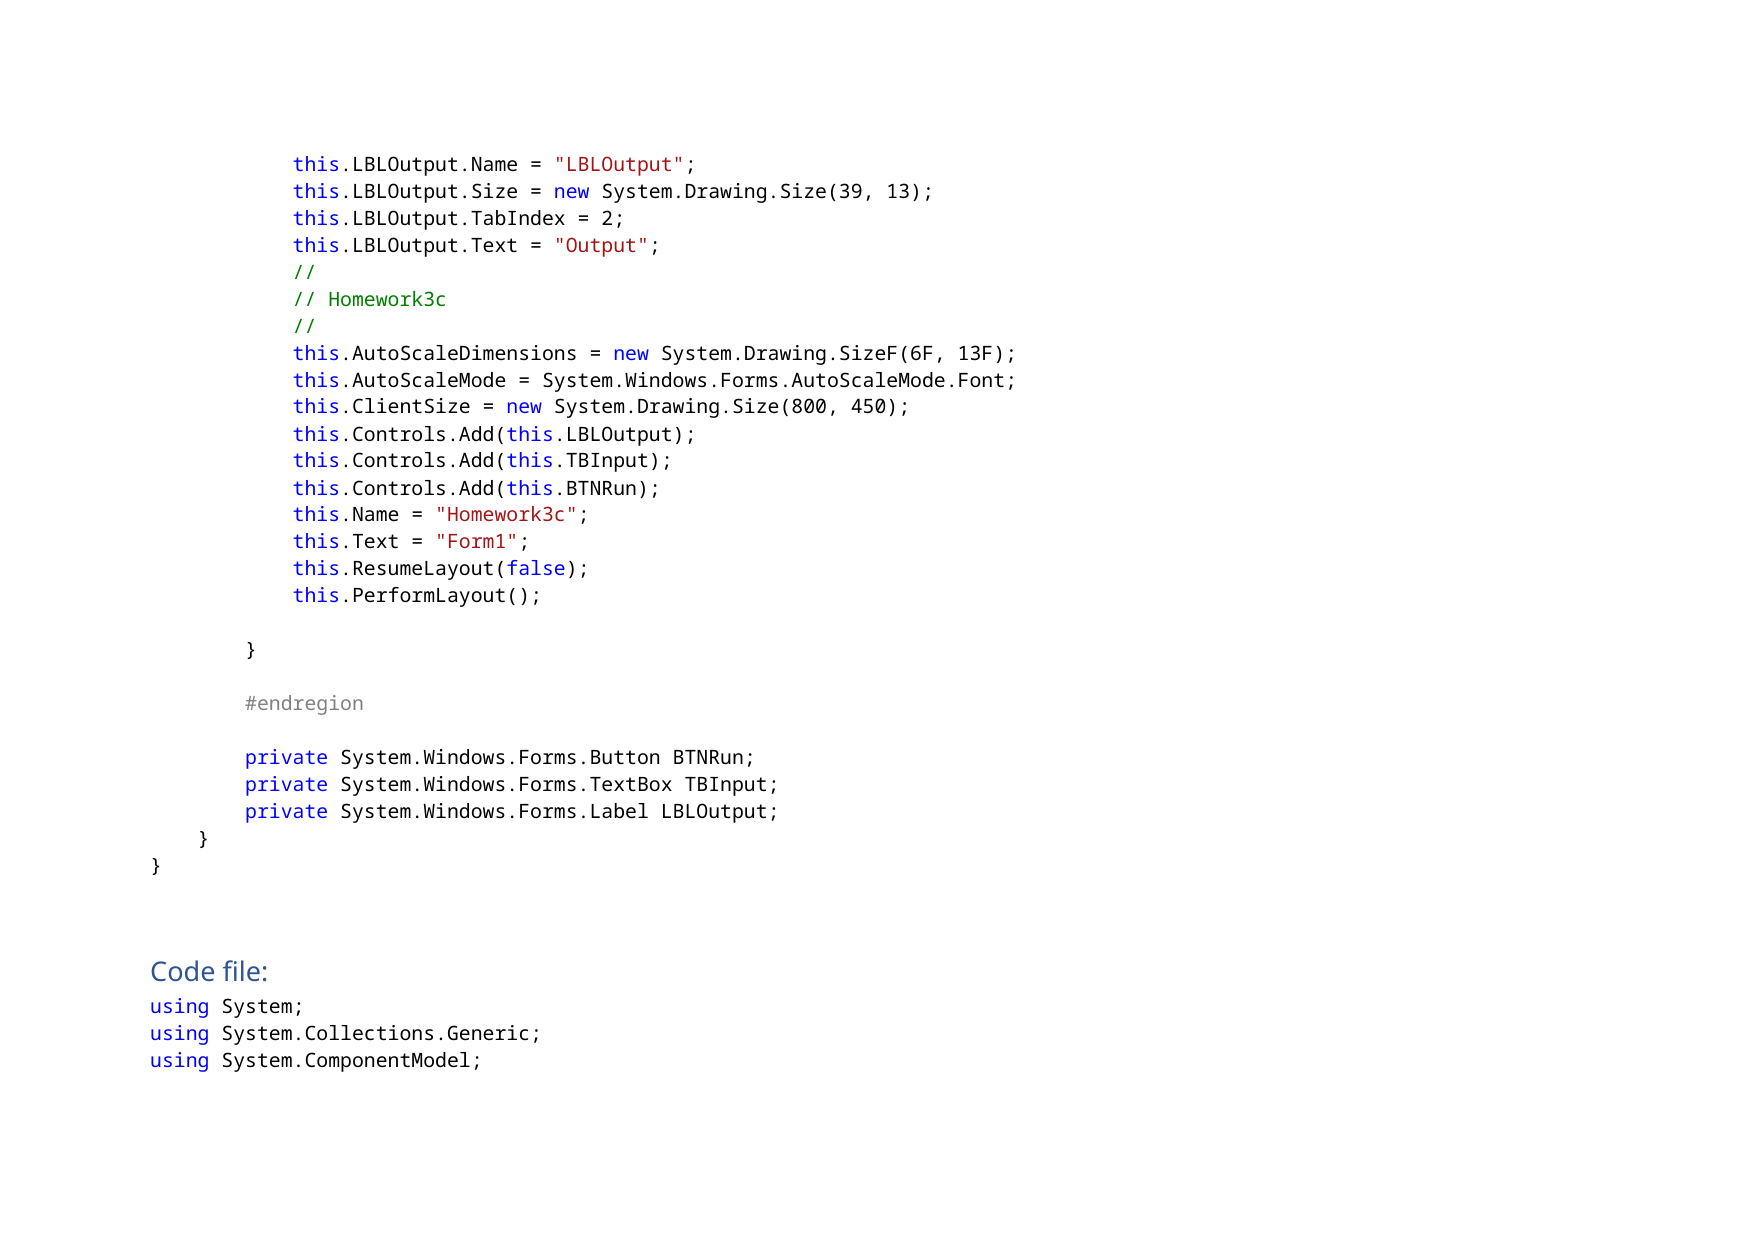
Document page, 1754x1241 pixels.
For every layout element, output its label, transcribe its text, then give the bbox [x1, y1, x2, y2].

text this.ResumeLayout(false); [150, 555, 1604, 582]
text using System.Collections.Generic; [150, 1019, 1604, 1046]
text this.Controls.Add(this.BTNRun); [150, 474, 1604, 501]
text // Homework3c [150, 285, 1604, 312]
text this.LBLOutput.Size = new System.Drawing.Size(39, 13); [150, 177, 1604, 204]
text this.Name = "Homework3c"; [150, 501, 1604, 528]
text this.PerformLayout(); [150, 582, 1604, 609]
text // [150, 312, 1604, 339]
text using System.ComponentModel; [150, 1046, 1604, 1073]
text using System; [150, 992, 1604, 1019]
text this.LBLOutput.TabIndex = 2; [150, 204, 1604, 231]
text this.Controls.Add(this.TBInput); [150, 447, 1604, 474]
text // [150, 258, 1604, 285]
text } [150, 636, 1604, 663]
text private System.Windows.Forms.Label LBLOutput; [150, 797, 1604, 824]
text private System.Windows.Forms.TextBox TBInput; [150, 771, 1604, 797]
text this.Controls.Add(this.LBLOutput); [150, 420, 1604, 447]
text } [150, 824, 1604, 851]
text this.AutoScaleDimensions = new System.Drawing.SizeF(6F, 13F); [150, 339, 1604, 366]
text this.Text = "Form1"; [150, 528, 1604, 555]
text this.LBLOutput.Name = "LBLOutput"; [150, 150, 1604, 177]
text this.AutoScaleMode = System.Windows.Forms.AutoScaleMode.Font; [150, 366, 1604, 393]
text } [150, 851, 1604, 878]
text private System.Windows.Forms.Button BTNRun; [150, 743, 1604, 771]
text this.LBLOutput.Text = "Output"; [150, 231, 1604, 258]
text #endregion [150, 689, 1604, 717]
subtitle Code file: [150, 952, 1604, 989]
text this.ClientSize = new System.Drawing.Size(800, 450); [150, 393, 1604, 420]
